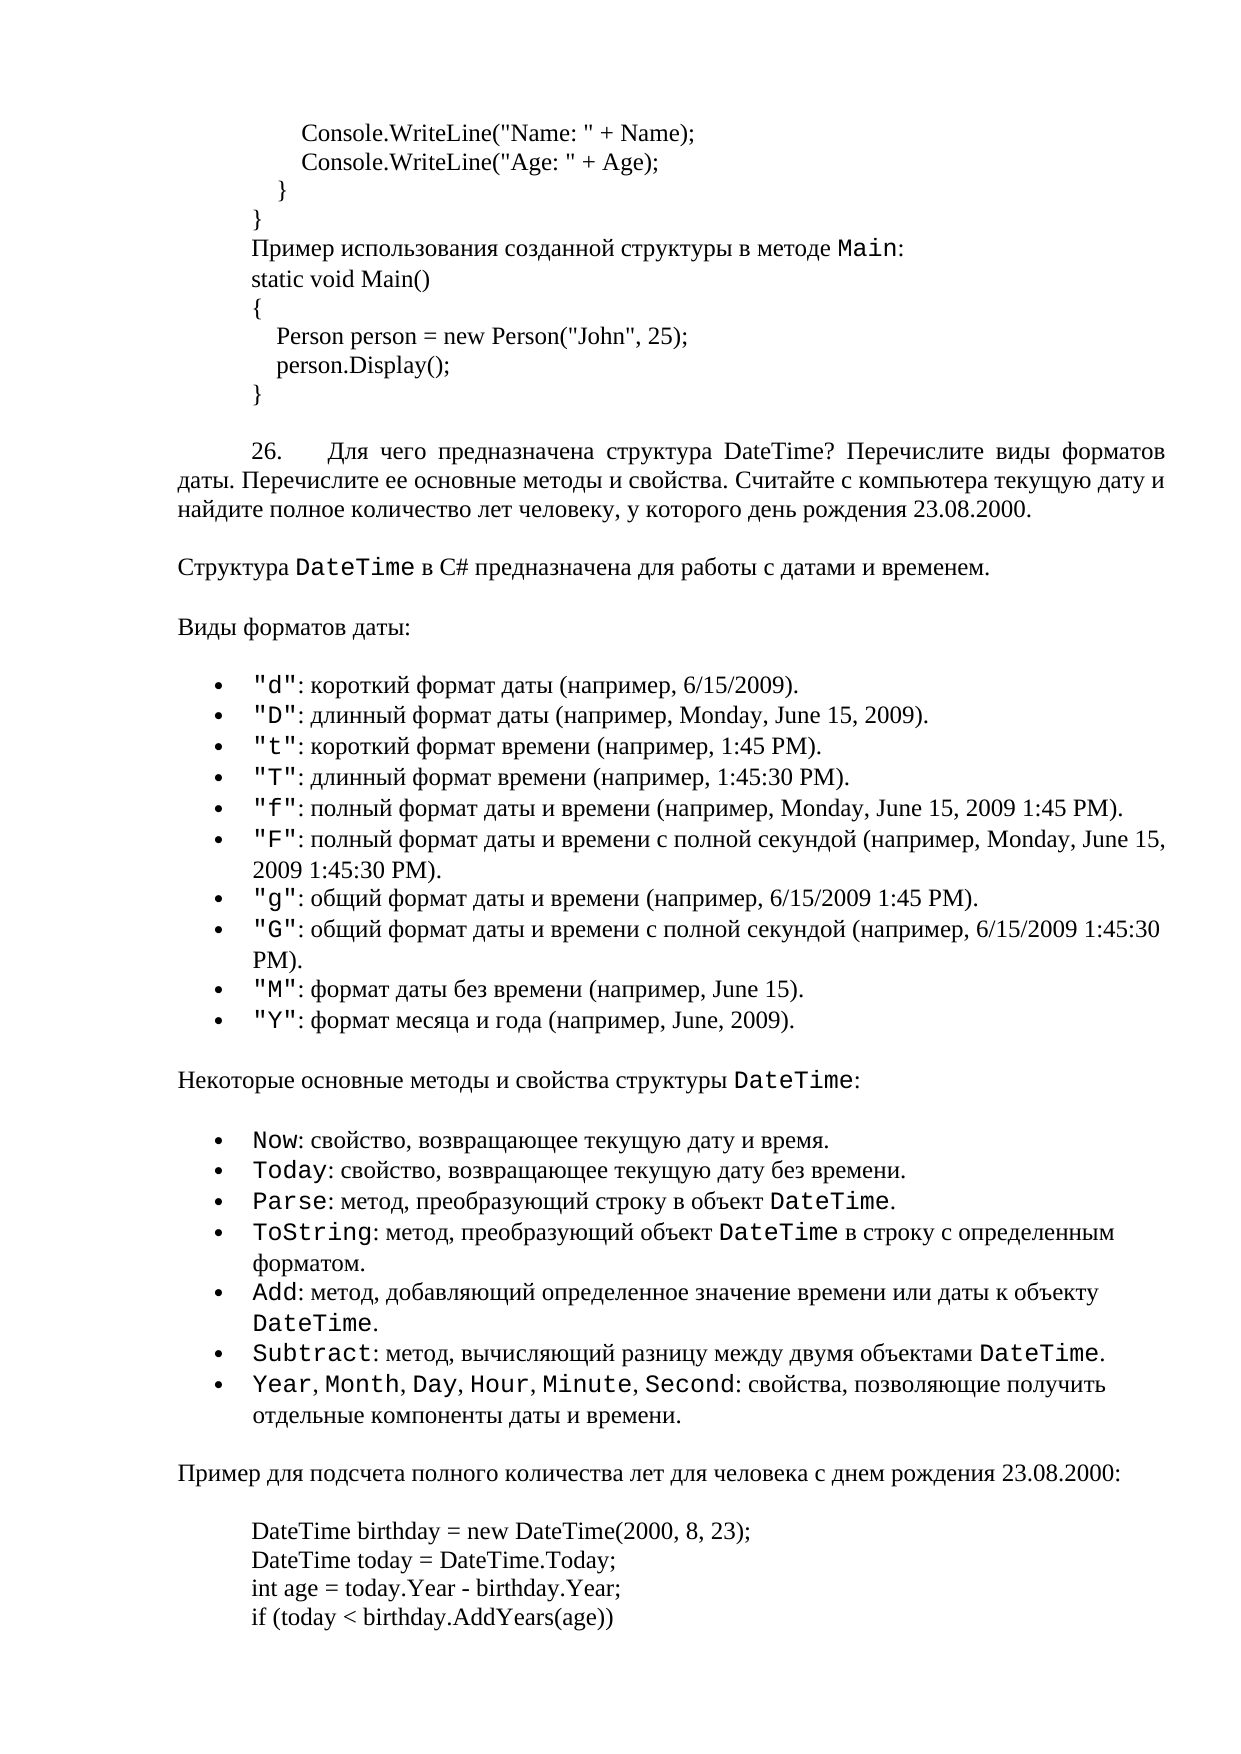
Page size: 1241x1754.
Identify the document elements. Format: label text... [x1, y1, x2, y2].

text Структура DateTime в C# предназначена для работы с датами и временем. [177, 552, 1166, 583]
text Person person = new Person("John", 25); [177, 321, 1166, 350]
list "d": короткий формат даты (например, 6/15/2009). [215, 670, 1166, 701]
text person.Display(); [177, 350, 1166, 379]
list "D": длинный формат даты (например, Monday, June 15, 2009). [215, 701, 1166, 731]
text if (today < birthday.AddYears(age)) [177, 1602, 1166, 1631]
text Console.WriteLine("Age: " + Age); [177, 147, 1166, 176]
text } [177, 204, 1166, 233]
list Parse: метод, преобразующий строку в объект DateTime. [215, 1186, 1166, 1217]
list Subtract: метод, вычисляющий разницу между двумя объектами DateTime. [215, 1338, 1166, 1369]
text static void Main() [177, 264, 1166, 293]
list "F": полный формат даты и времени с полной секундой (например, Monday, June 15, 2009 1:45:30 PM). [215, 824, 1166, 883]
text Виды форматов даты: [177, 612, 1166, 641]
text Некоторые основные методы и свойства структуры DateTime: [177, 1065, 1166, 1096]
list ToString: метод, преобразующий объект DateTime в строку с определенным форматом. [215, 1217, 1166, 1277]
text DateTime today = DateTime.Today; [177, 1545, 1166, 1573]
text Пример использования созданной структуры в методе Main: [177, 233, 1166, 264]
list Today: свойство, возвращающее текущую дату без времени. [215, 1156, 1166, 1186]
text Пример для подсчета полного количества лет для человека с днем рождения 23.08.2000: [177, 1458, 1166, 1487]
text { [177, 293, 1166, 321]
list "g": общий формат даты и времени (например, 6/15/2009 1:45 PM). [215, 883, 1166, 914]
text DateTime birthday = new DateTime(2000, 8, 23); [177, 1516, 1166, 1545]
text 26. Для чего предназначена структура DateTime? Перечислите виды форматов даты. Перечислите ее основные методы и свойства. Считайте с компьютера текущую дату и найдите полное количество лет человеку, у которого день рождения 23.08.2000. [177, 436, 1166, 523]
list "G": общий формат даты и времени с полной секундой (например, 6/15/2009 1:45:30 PM). [215, 914, 1166, 974]
list "f": полный формат даты и времени (например, Monday, June 15, 2009 1:45 PM). [215, 793, 1166, 824]
list Now: свойство, возвращающее текущую дату и время. [215, 1125, 1166, 1156]
list "Y": формат месяца и года (например, June, 2009). [215, 1005, 1166, 1036]
list "M": формат даты без времени (например, June 15). [215, 974, 1166, 1005]
text int age = today.Year - birthday.Year; [177, 1573, 1166, 1602]
list "t": короткий формат времени (например, 1:45 PM). [215, 731, 1166, 762]
list Year, Month, Day, Hour, Minute, Second: свойства, позволяющие получить отдельные компоненты даты и времени. [215, 1369, 1166, 1429]
list Add: метод, добавляющий определенное значение времени или даты к объекту DateTime. [215, 1277, 1166, 1338]
text } [177, 176, 1166, 204]
text } [177, 379, 1166, 408]
list "T": длинный формат времени (например, 1:45:30 PM). [215, 762, 1166, 793]
text Console.WriteLine("Name: " + Name); [177, 118, 1166, 147]
